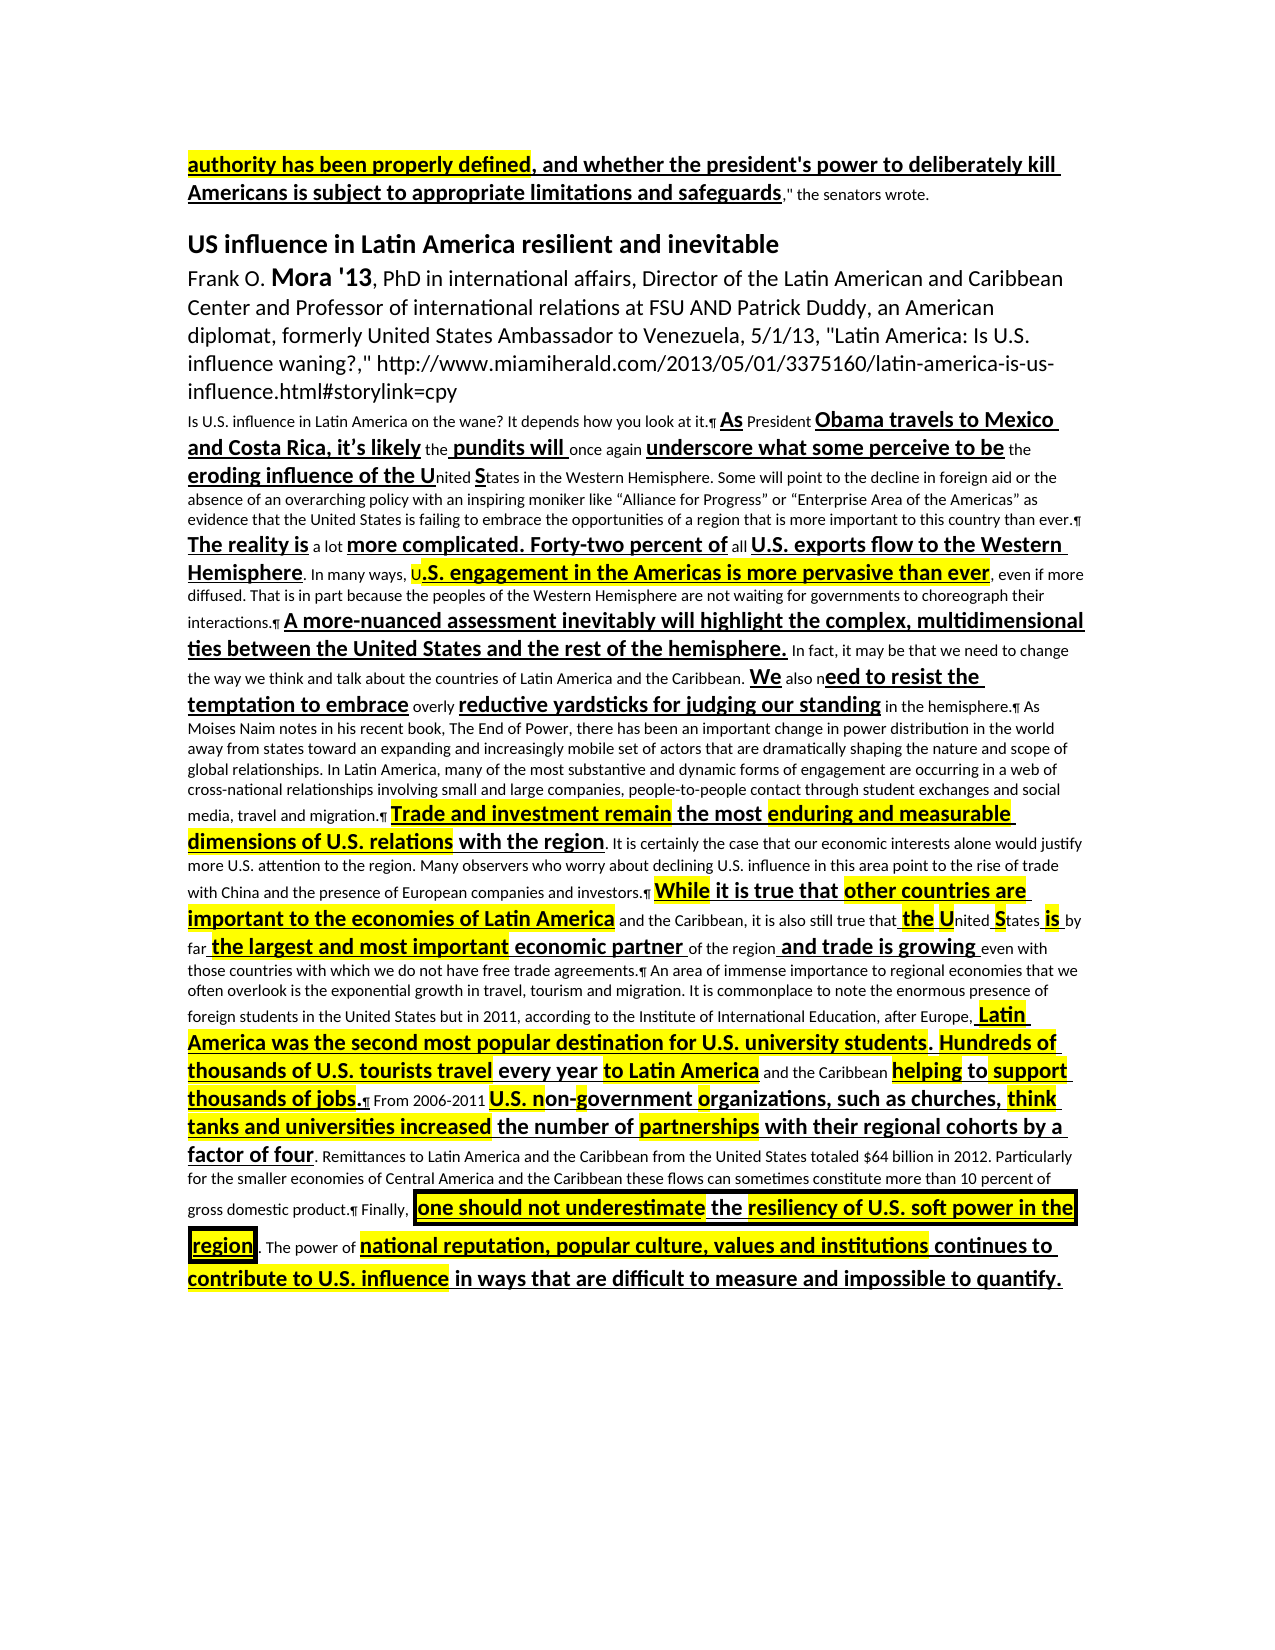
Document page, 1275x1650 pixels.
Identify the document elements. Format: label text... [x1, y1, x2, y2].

text Frank O. Mora '13, PhD in international affairs, Director of the Latin American and Caribbean Center and Professor of international relations at FSU AND Patrick Duddy, an American diplomat, formerly United States Ambassador to Venezuela, 5/1/13, "Latin America: Is U.S. influence waning?," http://www.miamiherald.com/2013/05/01/3375160/latin-america-is-us-influence.html#storylink=cpy [187, 260, 1087, 405]
text Is U.S. influence in Latin America on the wane? It depends how you look at it.¶ As President Obama travels to Mexico and Costa Rica, it’s likely the pundits will once again underscore what some perceive to be the eroding influence of the United States in the Western Hemisphere. Some will point to the decline in foreign aid or the absence of an overarching policy with an inspiring moniker like “Alliance for Progress” or “Enterprise Area of the Americas” as evidence that the United States is failing to embrace the opportunities of a region that is more important to this country than ever.¶ The reality is a lot more complicated. Forty-two percent of all U.S. exports flow to the Western Hemisphere. In many ways, U.S. engagement in the Americas is more pervasive than ever, even if more diffused. That is in part because the peoples of the Western Hemisphere are not waiting for governments to choreograph their interactions.¶ A more-nuanced assessment inevitably will highlight the complex, multidimensional ties between the United States and the rest of the hemisphere. In fact, it may be that we need to change the way we think and talk about the countries of Latin America and the Caribbean. We also need to resist the temptation to embrace overly reductive yardsticks for judging our standing in the hemisphere.¶ As Moises Naim notes in his recent book, The End of Power, there has been an important change in power distribution in the world away from states toward an expanding and increasingly mobile set of actors that are dramatically shaping the nature and scope of global relationships. In Latin America, many of the most substantive and dynamic forms of engagement are occurring in a web of cross-national relationships involving small and large companies, people-to-people contact through student exchanges and social media, travel and migration.¶ Trade and investment remain the most enduring and measurable dimensions of U.S. relations with the region. It is certainly the case that our economic interests alone would justify more U.S. attention to the region. Many observers who worry about declining U.S. influence in this area point to the rise of trade with China and the presence of European companies and investors.¶ While it is true that other countries are important to the economies of Latin America and the Caribbean, it is also still true that the United States is by far the largest and most important economic partner of the region and trade is growing even with those countries with which we do not have free trade agreements.¶ An area of immense importance to regional economies that we often overlook is the exponential growth in travel, tourism and migration. It is commonplace to note the enormous presence of foreign students in the United States but in 2011, according to the Institute of International Education, after Europe, Latin America was the second most popular destination for U.S. university students. Hundreds of thousands of U.S. tourists travel every year to Latin America and the Caribbean helping to support thousands of jobs.¶ From 2006-2011 U.S. non-government organizations, such as churches, think tanks and universities increased the number of partnerships with their regional cohorts by a factor of four. Remittances to Latin America and the Caribbean from the United States totaled $64 billion in 2012. Particularly for the smaller economies of Central America and the Caribbean these flows can sometimes constitute more than 10 percent of gross domestic product.¶ Finally, one should not underestimate the resiliency of U.S. soft power in the region. The power of national reputation, popular culture, values and institutions continues to contribute to U.S. influence in ways that are difficult to measure and impossible to quantify. [187, 405, 1087, 1292]
subtitle US influence in Latin America resilient and inevitable [187, 227, 1087, 260]
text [187, 150, 1087, 206]
